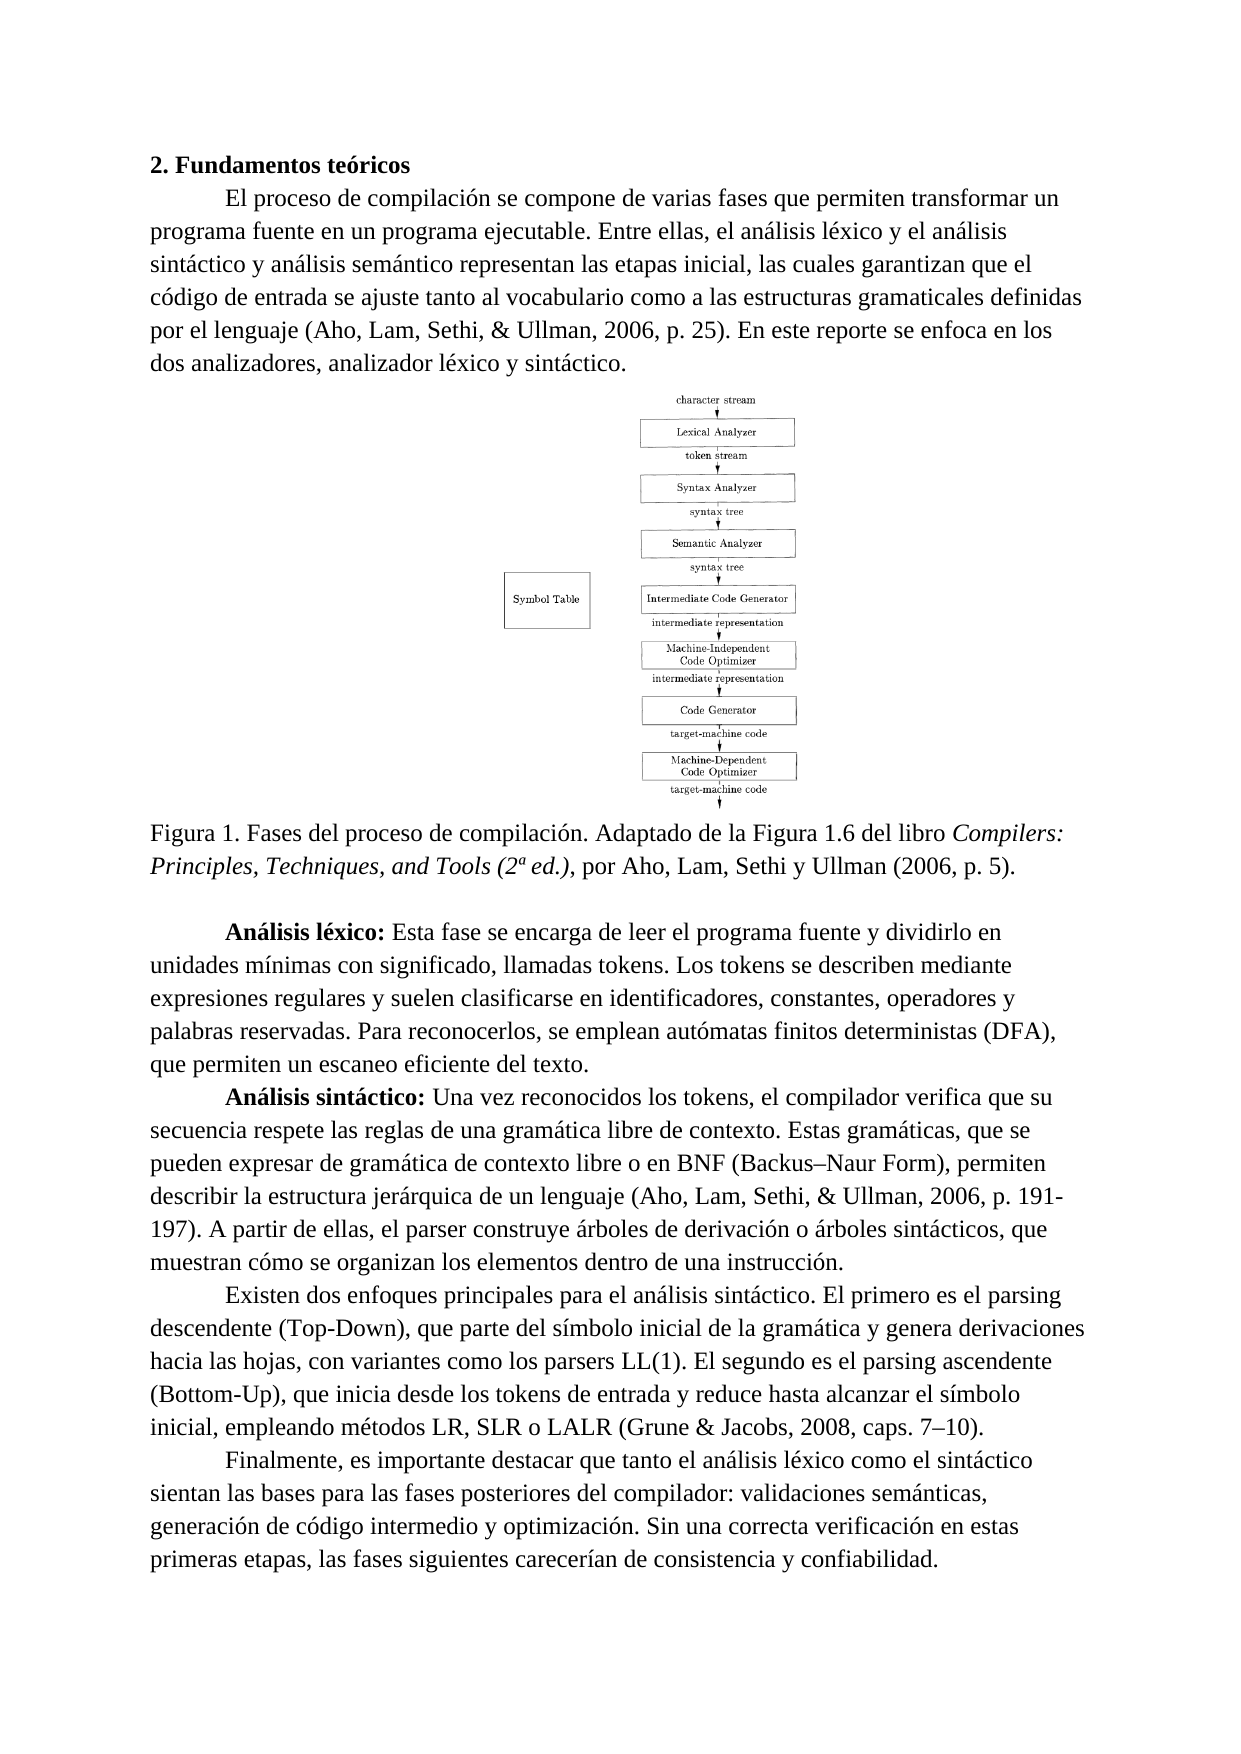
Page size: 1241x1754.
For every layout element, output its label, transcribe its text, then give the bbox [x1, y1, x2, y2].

text Finalmente, es importante destacar que tanto el análisis léxico como el sintáctico sientan las bases para las fases posteriores del compilador: validaciones semánticas, generación de código intermedio y optimización. Sin una correcta verificación en estas primeras etapas, las fases siguientes carecerían de consistencia y confiabilidad. [150, 1445, 1090, 1573]
text Análisis sintáctico: Una vez reconocidos los tokens, el compilador verifica que su secuencia respete las reglas de una gramática libre de contexto. Estas gramáticas, que se pueden expresar de gramática de contexto libre o en BNF (Backus–Naur Form), permiten describir la estructura jerárquica de un lenguaje (Aho, Lam, Sethi, & Ullman, 2006, p. 191-197). A partir de ellas, el parser construye árboles de derivación o árboles sintácticos, que muestran cómo se organizan los elementos dentro de una instrucción. [150, 1082, 1090, 1276]
text Figura 1. Fases del proceso de compilación. Adaptado de la Figura 1.6 del libro Compilers: Principles, Techniques, and Tools (2ª ed.), por Aho, Lam, Sethi y Ullman (2006, p. 5). [150, 818, 1090, 880]
text Análisis léxico: Esta fase se encarga de leer el programa fuente y dividirlo en unidades mínimas con significado, llamadas tokens. Los tokens se describen mediante expresiones regulares y suelen clasificarse en identificadores, constantes, operadores y palabras reservadas. Para reconocerlos, se emplean autómatas finitos deterministas (DFA), que permiten un escaneo eficiente del texto. [150, 917, 1090, 1078]
text Existen dos enfoques principales para el análisis sintáctico. El primero es el parsing descendente (Top-Down), que parte del símbolo inicial de la gramática y genera derivaciones hacia las hojas, con variantes como los parsers LL(1). El segundo es el parsing ascendente (Bottom-Up), que inicia desde los tokens de entrada y reduce hasta alcanzar el símbolo inicial, empleando métodos LR, SLR o LALR (Grune & Jacobs, 2008, caps. 7–10). [150, 1280, 1090, 1441]
subtitle 2. Fundamentos teóricos [150, 150, 1090, 179]
text El proceso de compilación se compone de varias fases que permiten transformar un programa fuente en un programa ejecutable. Entre ellas, el análisis léxico y el análisis sintáctico y análisis semántico representan las etapas inicial, las cuales garantizan que el código de entrada se ajuste tanto al vocabulario como a las estructuras gramaticales definidas por el lenguaje (Aho, Lam, Sethi, & Ullman, 2006, p. 25). En este reporte se enfoca en los dos analizadores, analizador léxico y sintáctico. [150, 183, 1090, 377]
picture [428, 381, 812, 814]
